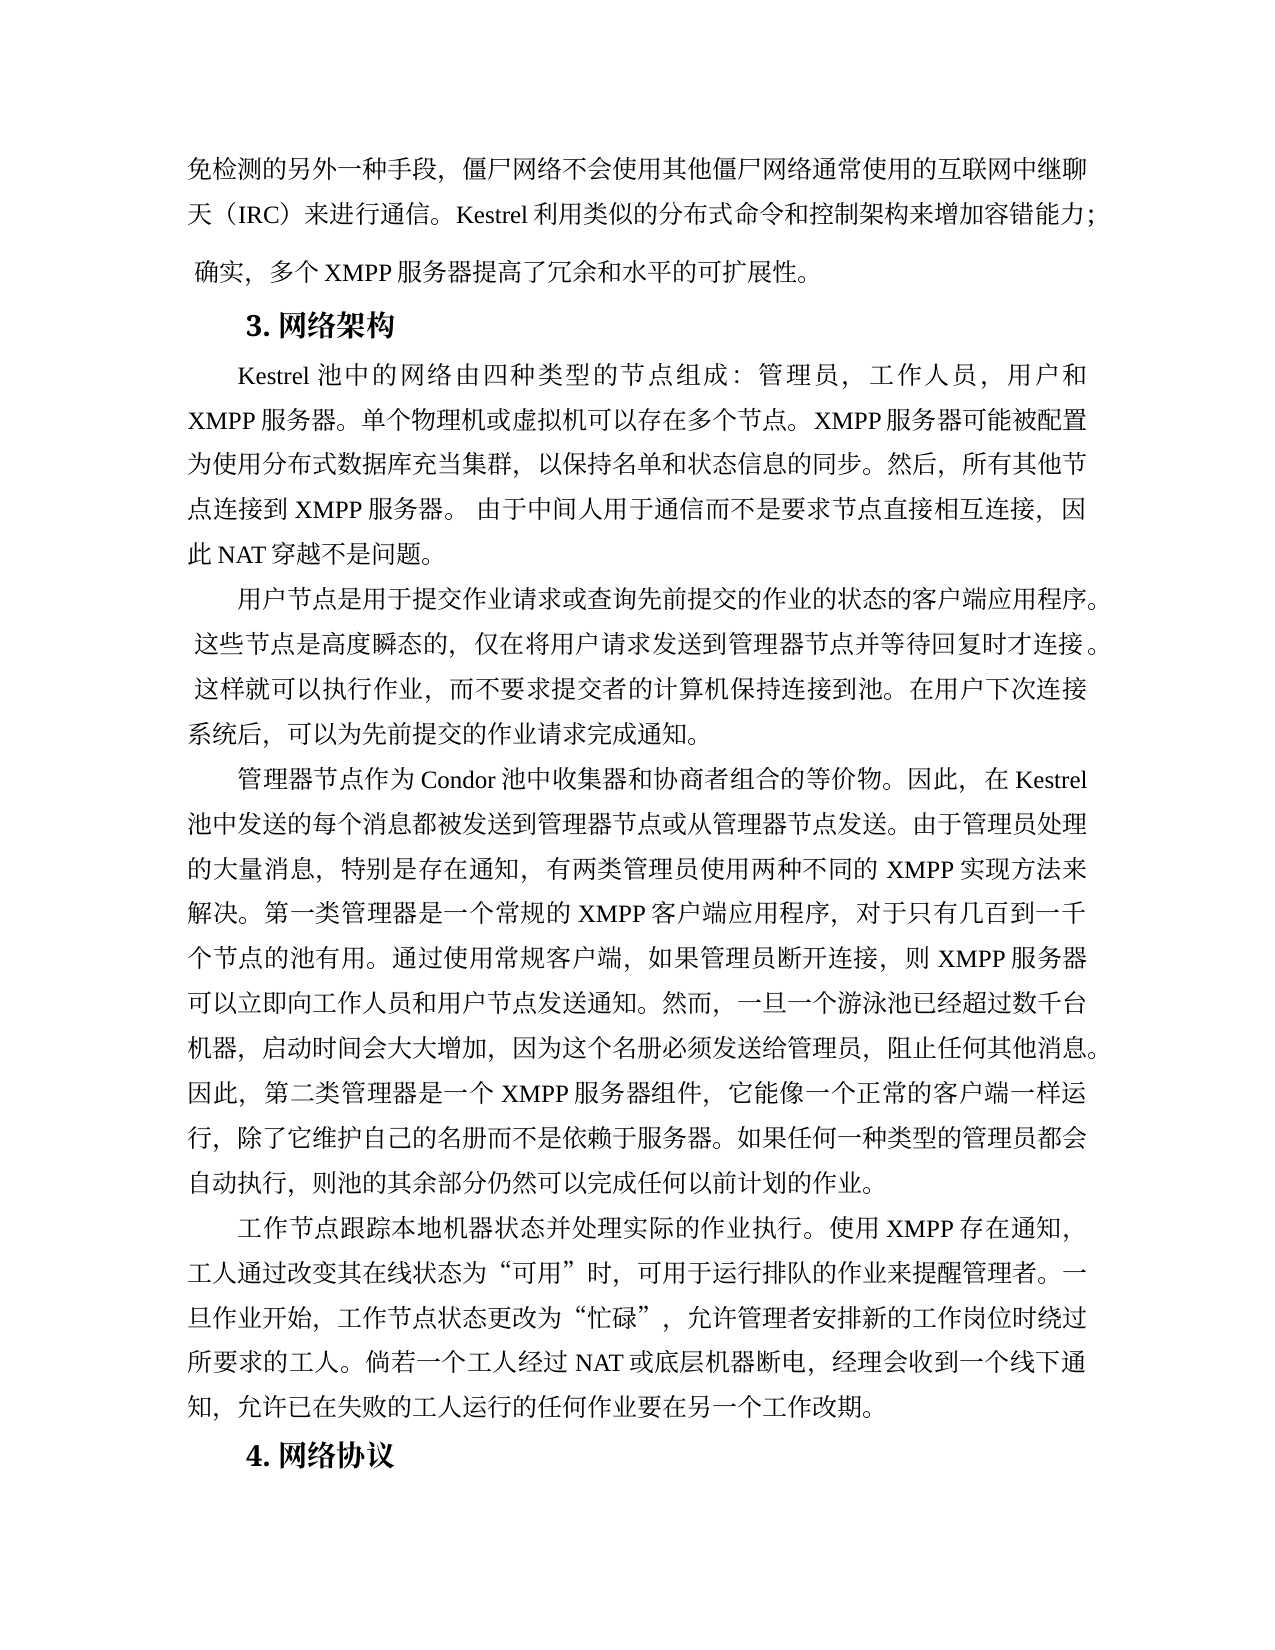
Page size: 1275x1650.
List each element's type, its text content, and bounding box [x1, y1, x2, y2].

text Kestrel池中的网络由四种类型的节点组成：管理员，工作人员，用户和XMPP服务器。单个物理机或虚拟机可以存在多个节点。XMPP服务器可能被配置为使用分布式数据库充当集群，以保持名单和状态信息的同步。然后，所有其他节点连接到XMPP服务器。 由于中间人用于通信而不是要求节点直接相互连接，因此NAT穿越不是问题。 [187, 355, 1087, 571]
text 用户节点是用于提交作业请求或查询先前提交的作业的状态的客户端应用程序。 这些节点是高度瞬态的，仅在将用户请求发送到管理器节点并等待回复时才连接。 这样就可以执行作业，而不要求提交者的计算机保持连接到池。在用户下次连接系统后，可以为先前提交的作业请求完成通知。 [187, 580, 1087, 751]
text 4. 网络协议 [187, 1433, 1087, 1475]
text 管理器节点作为Condor池中收集器和协商者组合的等价物。因此，在Kestrel池中发送的每个消息都被发送到管理器节点或从管理器节点发送。由于管理员处理的大量消息，特别是存在通知，有两类管理员使用两种不同的XMPP实现方法来解决。第一类管理器是一个常规的XMPP客户端应用程序，对于只有几百到一千个节点的池有用。通过使用常规客户端，如果管理员断开连接，则XMPP服务器可以立即向工作人员和用户节点发送通知。然而，一旦一个游泳池已经超过数千台机器，启动时间会大大增加，因为这个名册必须发送给管理员，阻止任何其他消息。因此，第二类管理器是一个XMPP服务器组件，它能像一个正常的客户端一样运行，除了它维护自己的名册而不是依赖于服务器。如果任何一种类型的管理员都会自动执行，则池的其余部分仍然可以完成任何以前计划的作业。 [187, 759, 1087, 1199]
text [187, 150, 1087, 291]
text 3. 网络架构 [187, 303, 1087, 345]
text 工作节点跟踪本地机器状态并处理实际的作业执行。使用XMPP存在通知，工人通过改变其在线状态为“可用”时，可用于运行排队的作业来提醒管理者。一旦作业开始，工作节点状态更改为“忙碌”，允许管理者安排新的工作岗位时绕过所要求的工人。倘若一个工人经过NAT或底层机器断电，经理会收到一个线下通知，允许已在失败的工人运行的任何作业要在另一个工作改期。 [187, 1208, 1087, 1424]
